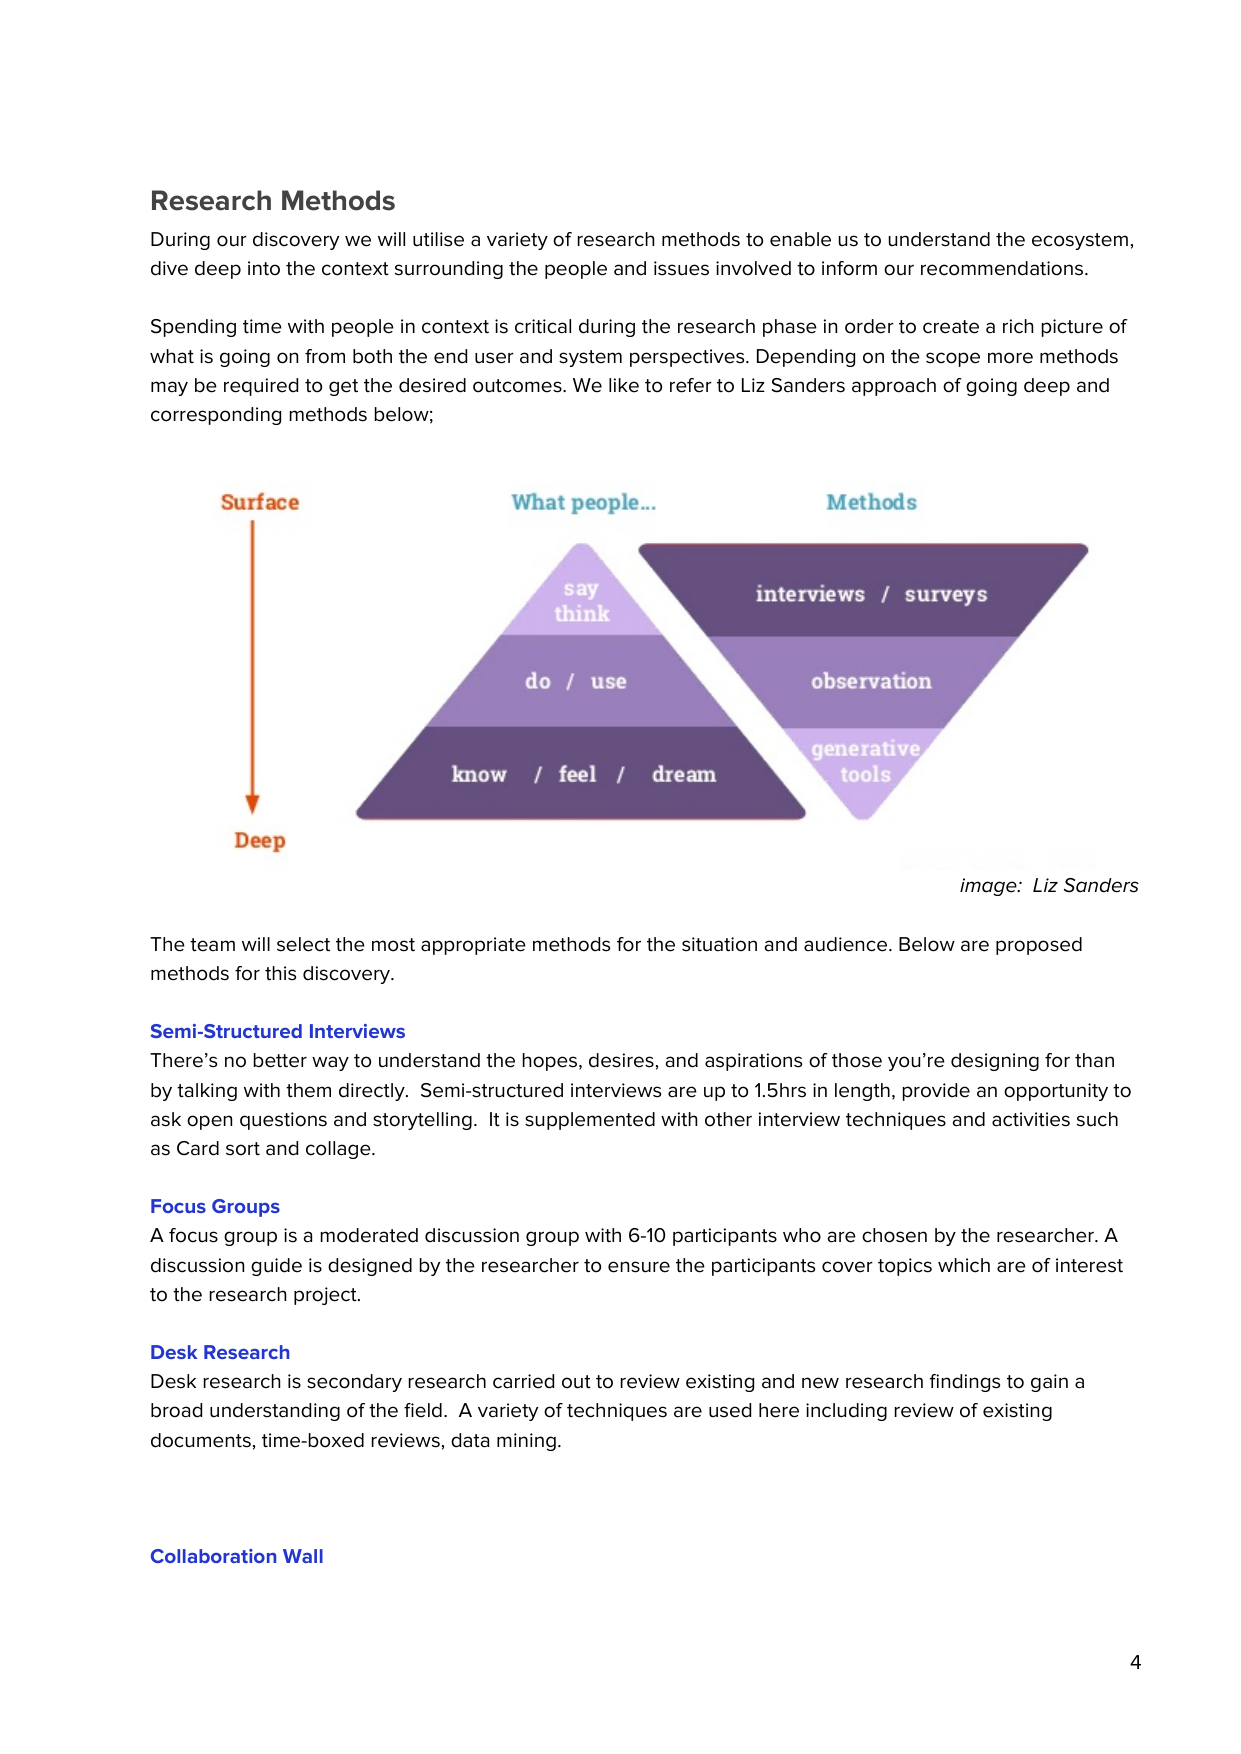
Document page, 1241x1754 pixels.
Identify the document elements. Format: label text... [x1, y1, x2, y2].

text Semi-Structured Interviews [150, 1019, 1141, 1045]
text The team will select the most appropriate methods for the situation and audience. Below are proposed methods for this discovery. [150, 932, 1141, 987]
picture [166, 460, 1142, 870]
text Spending time with people in context is critical during the research phase in order to create a rich picture of what is going on from both the end user and system perspectives. Depending on the scope more methods may be required to get the desired outcomes. We like to refer to Liz Sanders approach of going deep and corresponding methods below; [150, 315, 1141, 428]
text Desk Research [150, 1340, 1141, 1366]
text Focus Groups [150, 1194, 1141, 1220]
text During our discovery we will utilise a variety of research methods to enable us to understand the ecosystem, dive deep into the context surrounding the people and issues involved to inform our recommendations. [150, 227, 1141, 282]
text A focus group is a moderated discussion group with 6-10 participants who are chosen by the researcher. A discussion guide is designed by the researcher to ensure the participants cover topics which are of interest to the research project. [150, 1224, 1141, 1307]
text Desk research is secondary research carried out to review existing and new research findings to gain a broad understanding of the field. A variety of techniques are used here including review of existing documents, time-boxed reviews, data mining. [150, 1369, 1141, 1453]
text Collaboration Wall [150, 1544, 1141, 1570]
text There’s no better way to understand the hopes, desires, and aspirations of those you’re designing for than by talking with them directly. Semi-structured interviews are up to 1.5hrs in length, provide an opportunity to ask open questions and storytelling. It is supplemented with other interview techniques and activities such as Card sort and collage. [150, 1049, 1141, 1162]
subtitle Research Methods [150, 183, 1141, 219]
